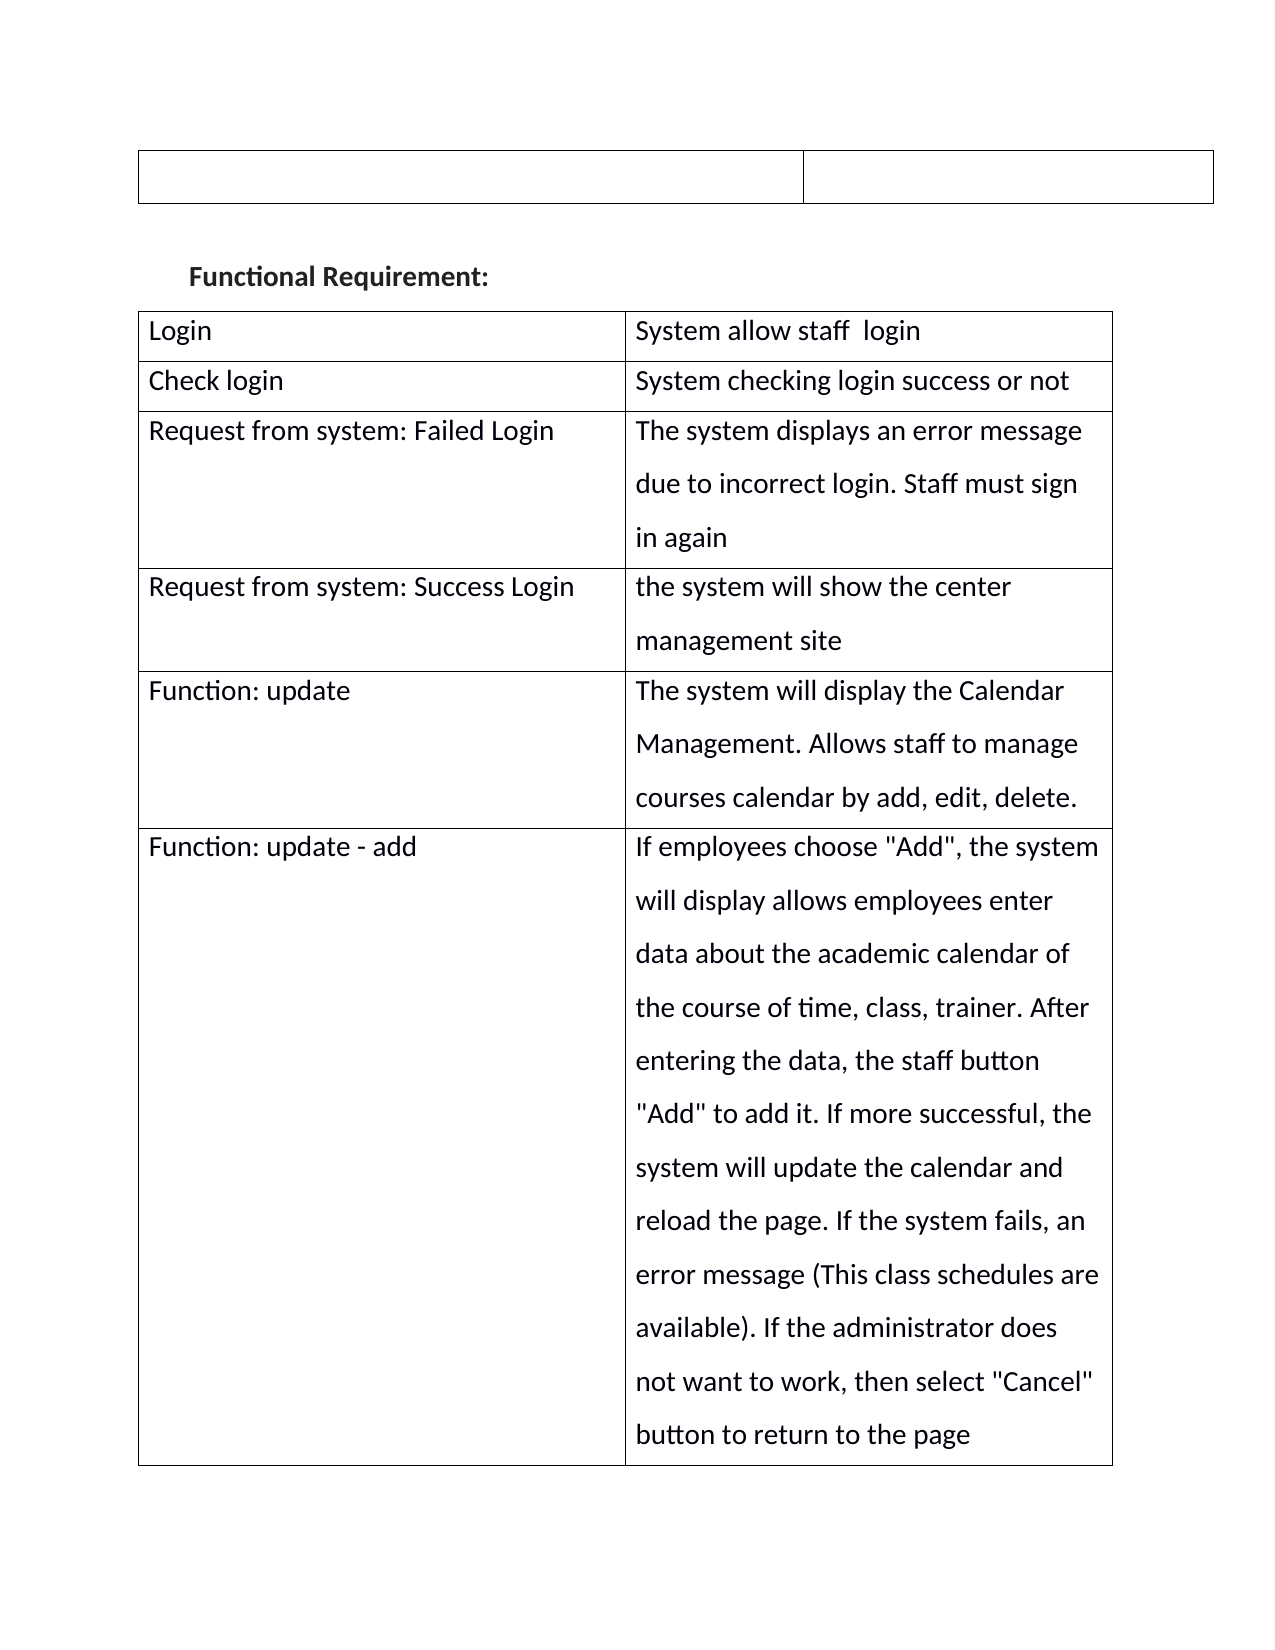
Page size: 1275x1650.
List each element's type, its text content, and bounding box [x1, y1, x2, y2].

table_cell Function: update [139, 672, 625, 827]
table_cell The system will display the Calendar Management. Allows staff to manage courses calendar by add, edit, delete. [626, 672, 1112, 827]
table_cell Function: update - add [139, 829, 625, 1465]
table_cell System checking login success or not [626, 362, 1112, 411]
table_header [804, 151, 1213, 203]
table_header System allow staff login [626, 312, 1112, 361]
table_cell If employees choose "Add", the system will display allows employees enter data about the academic calendar of the course of time, class, trainer. After entering the data, the staff button "Add" to add it. If more successful, the system will update the calendar and reload the page. If the system fails, an error message (This class schedules are available). If the administrator does not want to work, then select "Cancel" button to return to the page [626, 829, 1112, 1465]
table_cell Check login [139, 362, 625, 411]
table_cell Request from system: Failed Login [139, 412, 625, 567]
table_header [139, 151, 803, 203]
table_header Login [139, 312, 625, 361]
table_cell Request from system: Success Login [139, 569, 625, 671]
table_cell the system will show the center management site [626, 569, 1112, 671]
table_cell The system displays an error message due to incorrect login. Staff must sign in again [626, 412, 1112, 567]
text Functional Requirement: [189, 258, 1125, 293]
